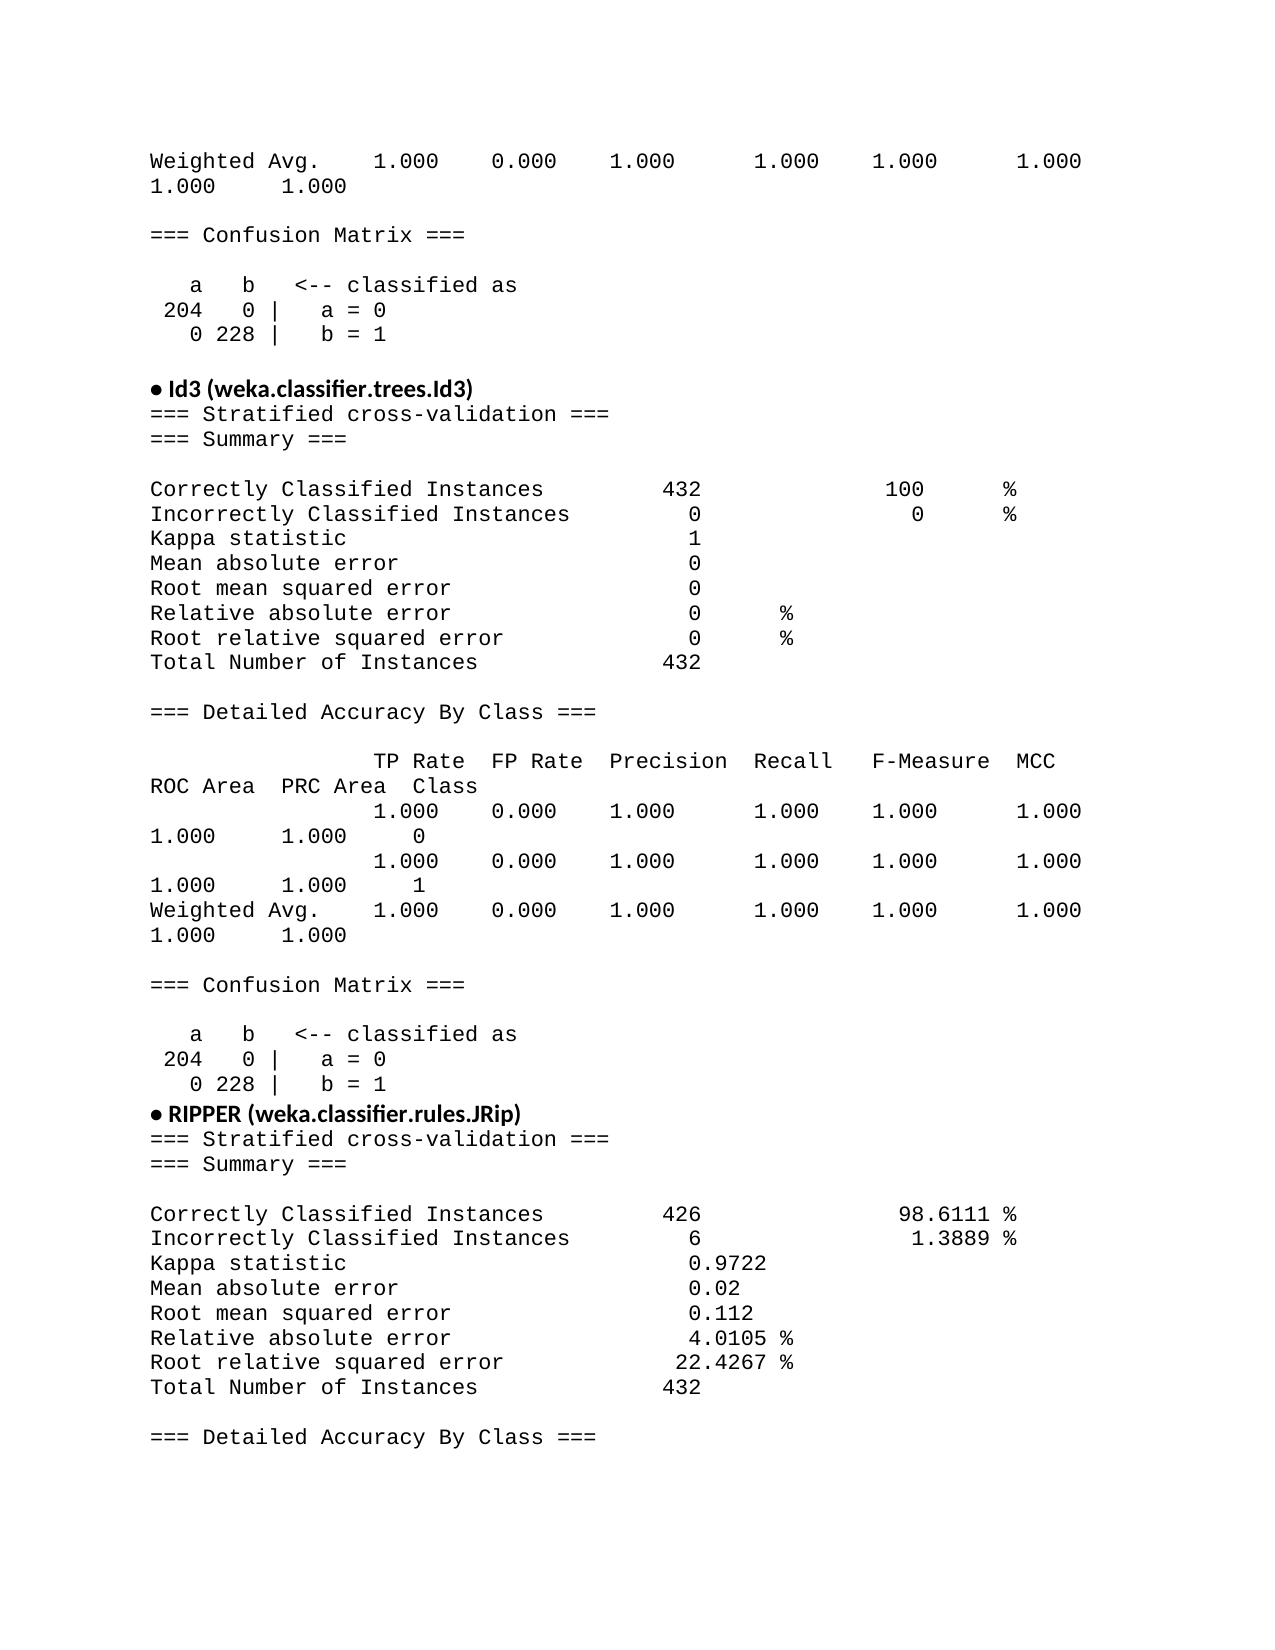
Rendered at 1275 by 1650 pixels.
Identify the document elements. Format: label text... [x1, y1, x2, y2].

text === Confusion Matrix === [150, 224, 1125, 249]
text 1.000 0.000 1.000 1.000 1.000 1.000 1.000 1.000 1 [150, 850, 1125, 899]
text === Stratified cross-validation === [150, 1128, 1125, 1153]
text === Confusion Matrix === [150, 974, 1125, 999]
text TP Rate FP Rate Precision Recall F-Measure MCC ROC Area PRC Area Class [150, 751, 1125, 800]
text • RIPPER (weka.classifier.rules.JRip) [150, 1098, 1125, 1128]
text Root relative squared error 22.4267 % [150, 1351, 1125, 1376]
text 1.000 0.000 1.000 1.000 1.000 1.000 1.000 1.000 0 [150, 800, 1125, 850]
text 204 0 | a = 0 [150, 299, 1125, 323]
text 0 228 | b = 1 [150, 1073, 1125, 1098]
text Correctly Classified Instances 432 100 % [150, 478, 1125, 503]
text Mean absolute error 0.02 [150, 1277, 1125, 1302]
text Kappa statistic 1 [150, 528, 1125, 552]
text === Summary === [150, 428, 1125, 453]
text Incorrectly Classified Instances 6 1.3889 % [150, 1227, 1125, 1252]
text 204 0 | a = 0 [150, 1048, 1125, 1073]
text Incorrectly Classified Instances 0 0 % [150, 503, 1125, 528]
text Root relative squared error 0 % [150, 627, 1125, 652]
text Relative absolute error 4.0105 % [150, 1327, 1125, 1351]
text Correctly Classified Instances 426 98.6111 % [150, 1203, 1125, 1227]
text Relative absolute error 0 % [150, 602, 1125, 627]
text • Id3 (weka.classifier.trees.Id3) [150, 373, 1125, 404]
text Weighted Avg. 1.000 0.000 1.000 1.000 1.000 1.000 1.000 1.000 [150, 150, 1125, 199]
text Root mean squared error 0 [150, 577, 1125, 602]
text 0 228 | b = 1 [150, 323, 1125, 348]
text === Summary === [150, 1153, 1125, 1178]
text === Detailed Accuracy By Class === [150, 1426, 1125, 1451]
text Weighted Avg. 1.000 0.000 1.000 1.000 1.000 1.000 1.000 1.000 [150, 899, 1125, 949]
text Kappa statistic 0.9722 [150, 1252, 1125, 1277]
text a b <-- classified as [150, 1023, 1125, 1048]
text === Stratified cross-validation === [150, 404, 1125, 428]
text === Detailed Accuracy By Class === [150, 701, 1125, 726]
text Root mean squared error 0.112 [150, 1302, 1125, 1327]
text a b <-- classified as [150, 274, 1125, 299]
text Total Number of Instances 432 [150, 1376, 1125, 1401]
text Mean absolute error 0 [150, 552, 1125, 577]
text Total Number of Instances 432 [150, 652, 1125, 676]
